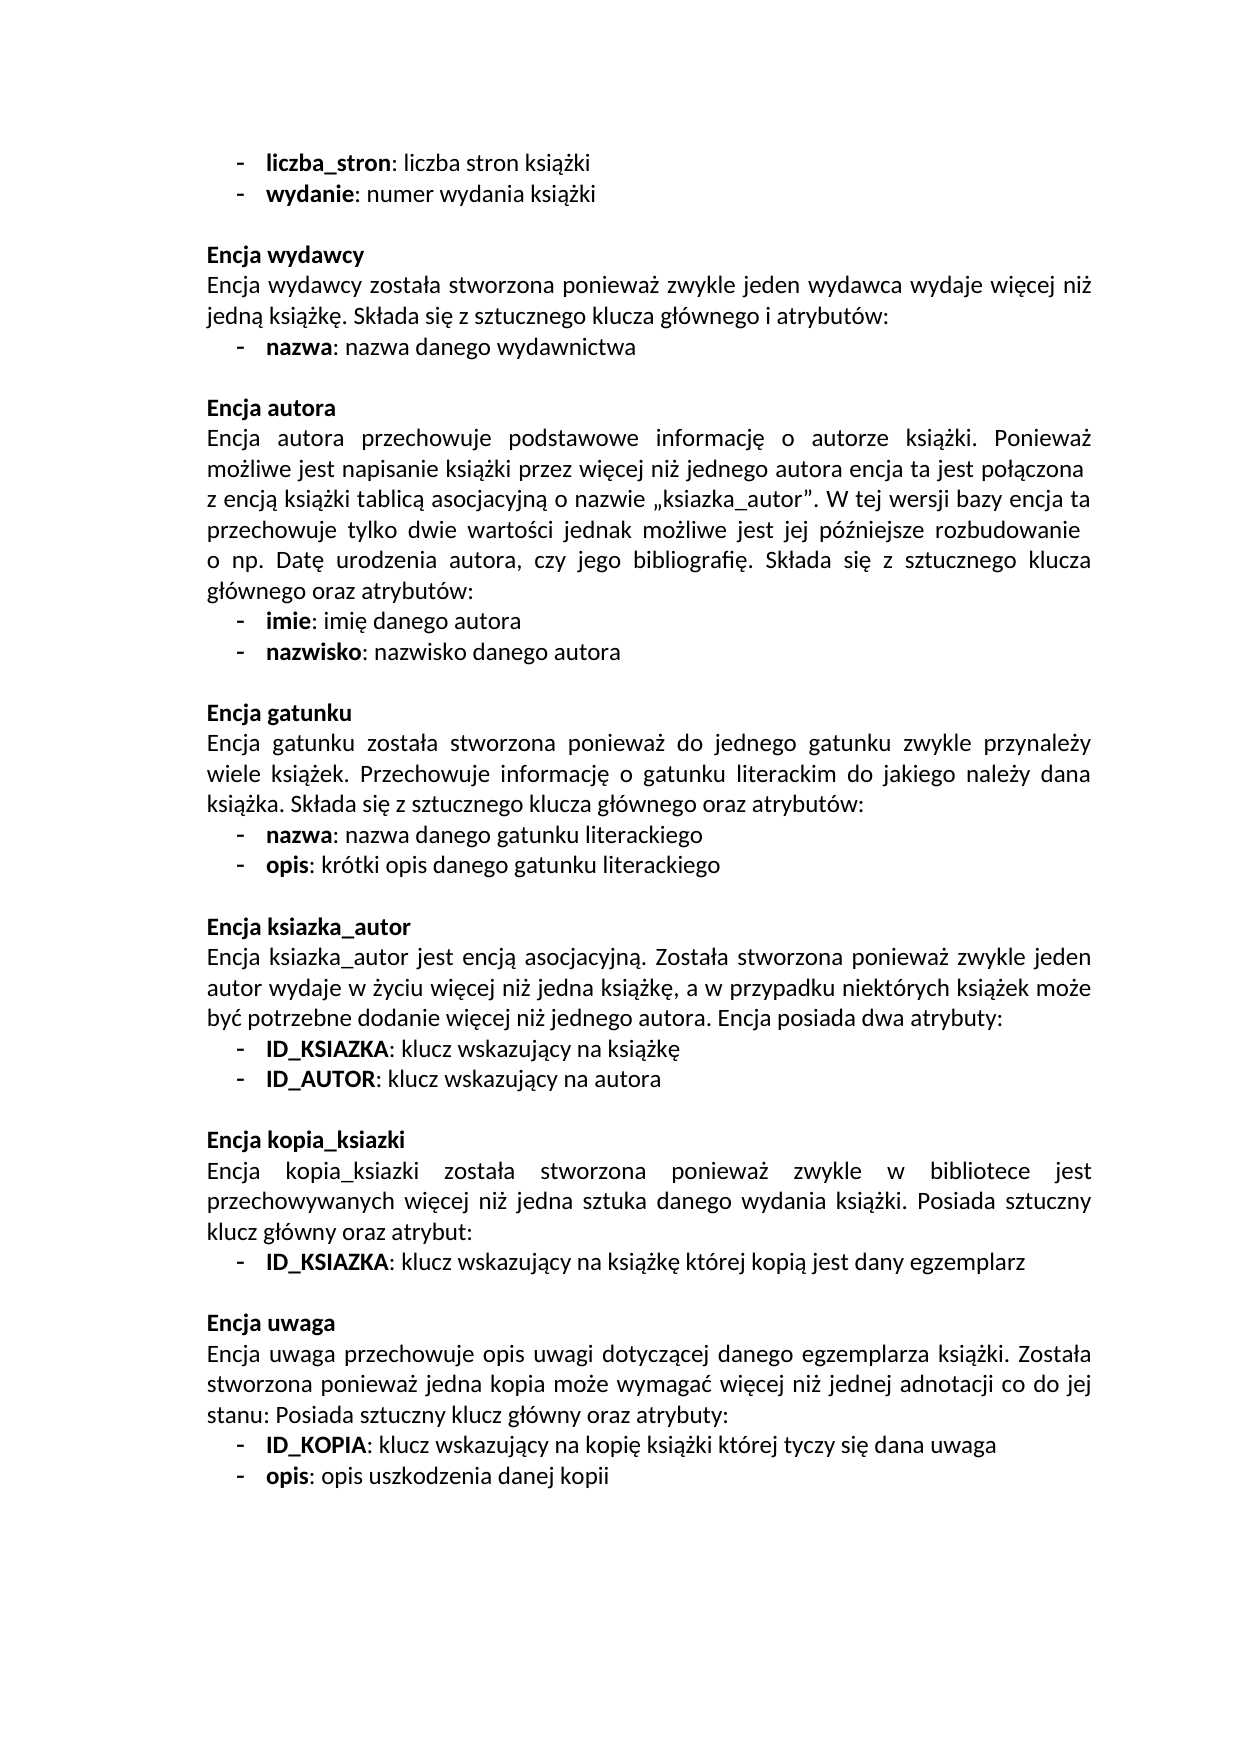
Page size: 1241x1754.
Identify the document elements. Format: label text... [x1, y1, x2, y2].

subtitle Encja autora [207, 392, 1093, 422]
list wydanie: numer wydania książki [236, 178, 1093, 209]
list nazwisko: nazwisko danego autora [236, 636, 1093, 666]
list opis: opis uszkodzenia danej kopii [236, 1460, 1093, 1491]
list nazwa: nazwa danego wydawnictwa [236, 331, 1093, 361]
text Encja gatunku została stworzona ponieważ do jednego gatunku zwykle przynależy wiele książek. Przechowuje informację o gatunku literackim do jakiego należy dana książka. Składa się z sztucznego klucza głównego oraz atrybutów: [207, 727, 1093, 819]
subtitle Encja uwaga [207, 1307, 1093, 1338]
list imie: imię danego autora [236, 605, 1093, 636]
list ID_AUTOR: klucz wskazujący na autora [236, 1063, 1093, 1094]
list ID_KSIAZKA: klucz wskazujący na książkę której kopią jest dany egzemplarz [236, 1246, 1093, 1277]
text Encja ksiazka_autor jest encją asocjacyjną. Została stworzona ponieważ zwykle jeden autor wydaje w życiu więcej niż jedna książkę, a w przypadku niektórych książek może być potrzebne dodanie więcej niż jednego autora. Encja posiada dwa atrybuty: [207, 941, 1093, 1033]
subtitle Encja ksiazka_autor [207, 911, 1093, 941]
list liczba_stron: liczba stron książki [236, 148, 1093, 178]
list nazwa: nazwa danego gatunku literackiego [236, 819, 1093, 849]
list ID_KOPIA: klucz wskazujący na kopię książki której tyczy się dana uwaga [236, 1429, 1093, 1460]
text Encja kopia_ksiazki została stworzona ponieważ zwykle w bibliotece jest przechowywanych więcej niż jedna sztuka danego wydania książki. Posiada sztuczny klucz główny oraz atrybut: [207, 1155, 1093, 1246]
list ID_KSIAZKA: klucz wskazujący na książkę [236, 1033, 1093, 1063]
subtitle Encja gatunku [207, 697, 1093, 727]
text Encja autora przechowuje podstawowe informację o autorze książki. Ponieważ możliwe jest napisanie książki przez więcej niż jednego autora encja ta jest połączona z encją książki tablicą asocjacyjną o nazwie „ksiazka_autor”. W tej wersji bazy encja ta przechowuje tylko dwie wartości jednak możliwe jest jej późniejsze rozbudowanie o np. Datę urodzenia autora, czy jego bibliografię. Składa się z sztucznego klucza głównego oraz atrybutów: [207, 422, 1093, 605]
list opis: krótki opis danego gatunku literackiego [236, 849, 1093, 880]
subtitle Encja wydawcy [207, 239, 1093, 270]
subtitle Encja kopia_ksiazki [207, 1124, 1093, 1155]
text Encja wydawcy została stworzona ponieważ zwykle jeden wydawca wydaje więcej niż jedną książkę. Składa się z sztucznego klucza głównego i atrybutów: [207, 270, 1093, 331]
text Encja uwaga przechowuje opis uwagi dotyczącej danego egzemplarza książki. Została stworzona ponieważ jedna kopia może wymagać więcej niż jednej adnotacji co do jej stanu: Posiada sztuczny klucz główny oraz atrybuty: [207, 1338, 1093, 1429]
